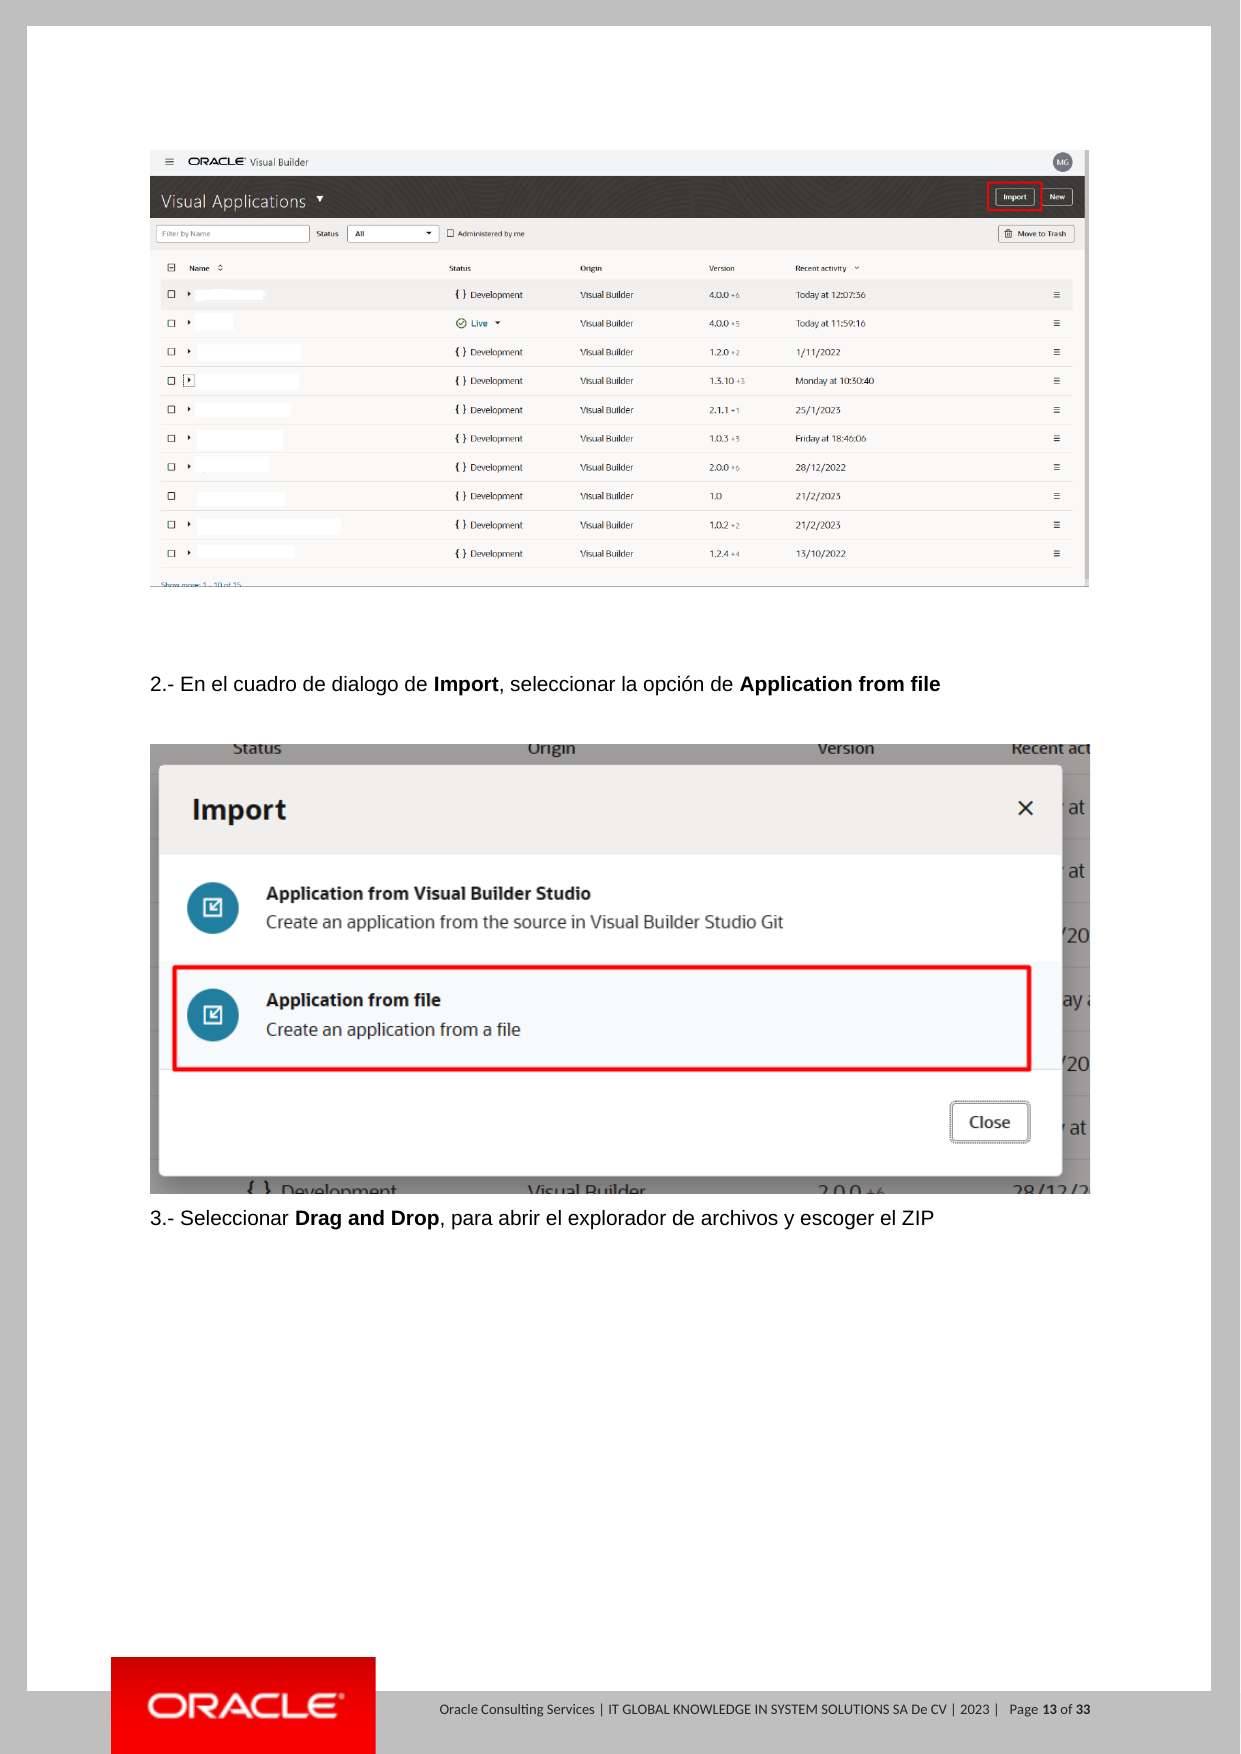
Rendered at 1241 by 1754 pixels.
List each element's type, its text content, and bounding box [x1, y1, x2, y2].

picture [150, 150, 1089, 587]
text 2.- En el cuadro de dialogo de Import, seleccionar la opción de Application from file [150, 672, 1090, 696]
picture [150, 744, 1091, 1194]
picture [111, 1657, 376, 1754]
text 3.- Seleccionar Drag and Drop, para abrir el explorador de archivos y escoger el ZIP [150, 1206, 1090, 1230]
